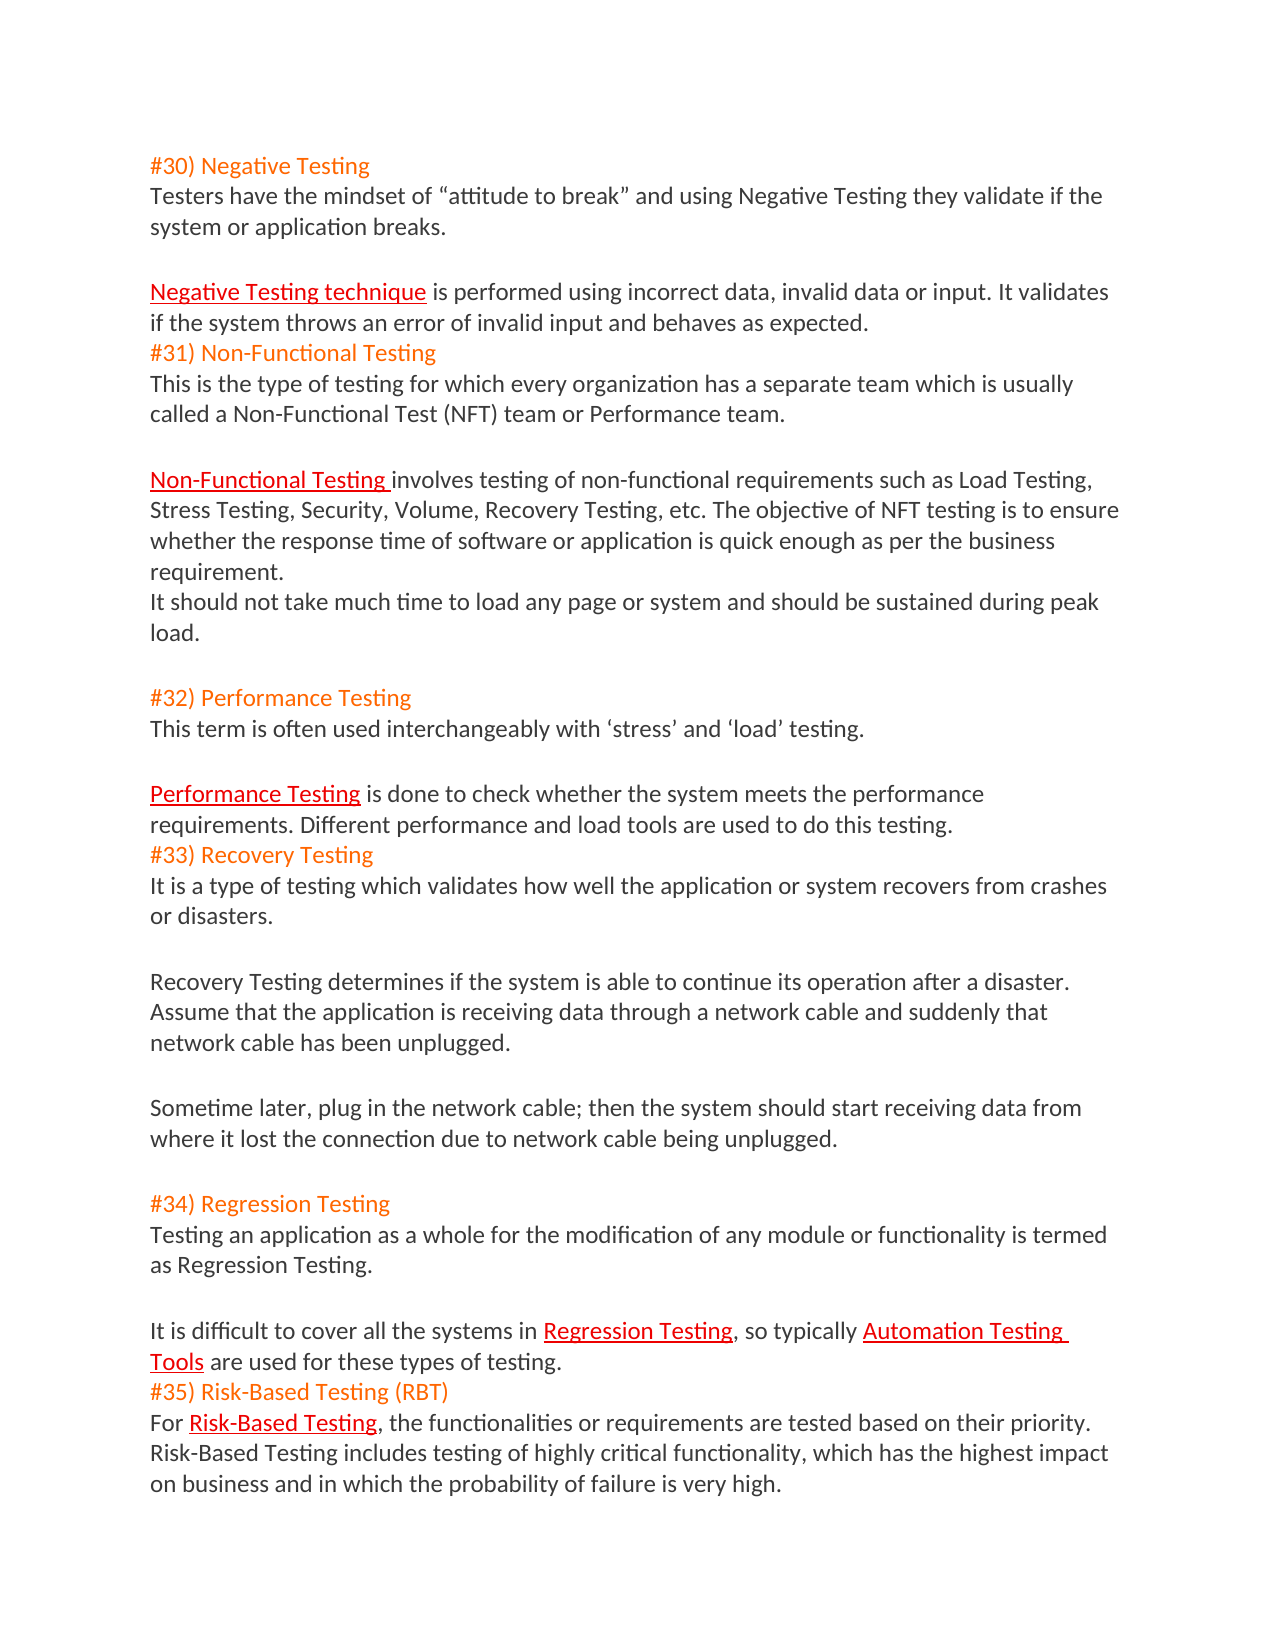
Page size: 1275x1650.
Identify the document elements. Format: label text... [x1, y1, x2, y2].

text For Risk-Based Testing, the functionalities or requirements are tested based on their priority. Risk-Based Testing includes testing of highly critical functionality, which has the highest impact on business and in which the probability of failure is very high. [150, 1407, 1125, 1498]
subtitle #32) Performance Testing [150, 682, 1125, 713]
subtitle #30) Negative Testing [150, 150, 1125, 181]
text It is difficult to cover all the systems in Regression Testing, so typically Automation Testing Tools are used for these types of testing. [150, 1315, 1125, 1376]
text This term is often used interchangeably with ‘stress’ and ‘load’ testing. [150, 713, 1125, 743]
subtitle #35) Risk-Based Testing (RBT) [150, 1376, 1125, 1407]
text Testers have the mindset of “attitude to break” and using Negative Testing they validate if the system or application breaks. [150, 181, 1125, 242]
subtitle #31) Non-Functional Testing [150, 338, 1125, 368]
text It is a type of testing which validates how well the application or system recovers from crashes or disasters. [150, 870, 1125, 931]
text Non-Functional Testing involves testing of non-functional requirements such as Load Testing, Stress Testing, Security, Volume, Recovery Testing, etc. The objective of NFT testing is to ensure whether the response time of software or application is quick enough as per the business requirement. [150, 464, 1125, 586]
text Sometime later, plug in the network cable; then the system should start receiving data from where it lost the connection due to network cable being unplugged. [150, 1092, 1125, 1153]
text Recovery Testing determines if the system is able to continue its operation after a disaster. Assume that the application is receiving data through a network cable and suddenly that network cable has been unplugged. [150, 966, 1125, 1057]
text It should not take much time to load any page or system and should be sustained during peak load. [150, 586, 1125, 647]
subtitle #34) Regression Testing [150, 1188, 1125, 1219]
subtitle #33) Recovery Testing [150, 839, 1125, 870]
text Negative Testing technique is performed using incorrect data, invalid data or input. It validates if the system throws an error of invalid input and behaves as expected. [150, 277, 1125, 338]
text Performance Testing is done to check whether the system meets the performance requirements. Different performance and load tools are used to do this testing. [150, 778, 1125, 839]
text This is the type of testing for which every organization has a separate team which is usually called a Non-Functional Test (NFT) team or Performance team. [150, 368, 1125, 429]
text Testing an application as a whole for the modification of any module or functionality is termed as Regression Testing. [150, 1219, 1125, 1280]
